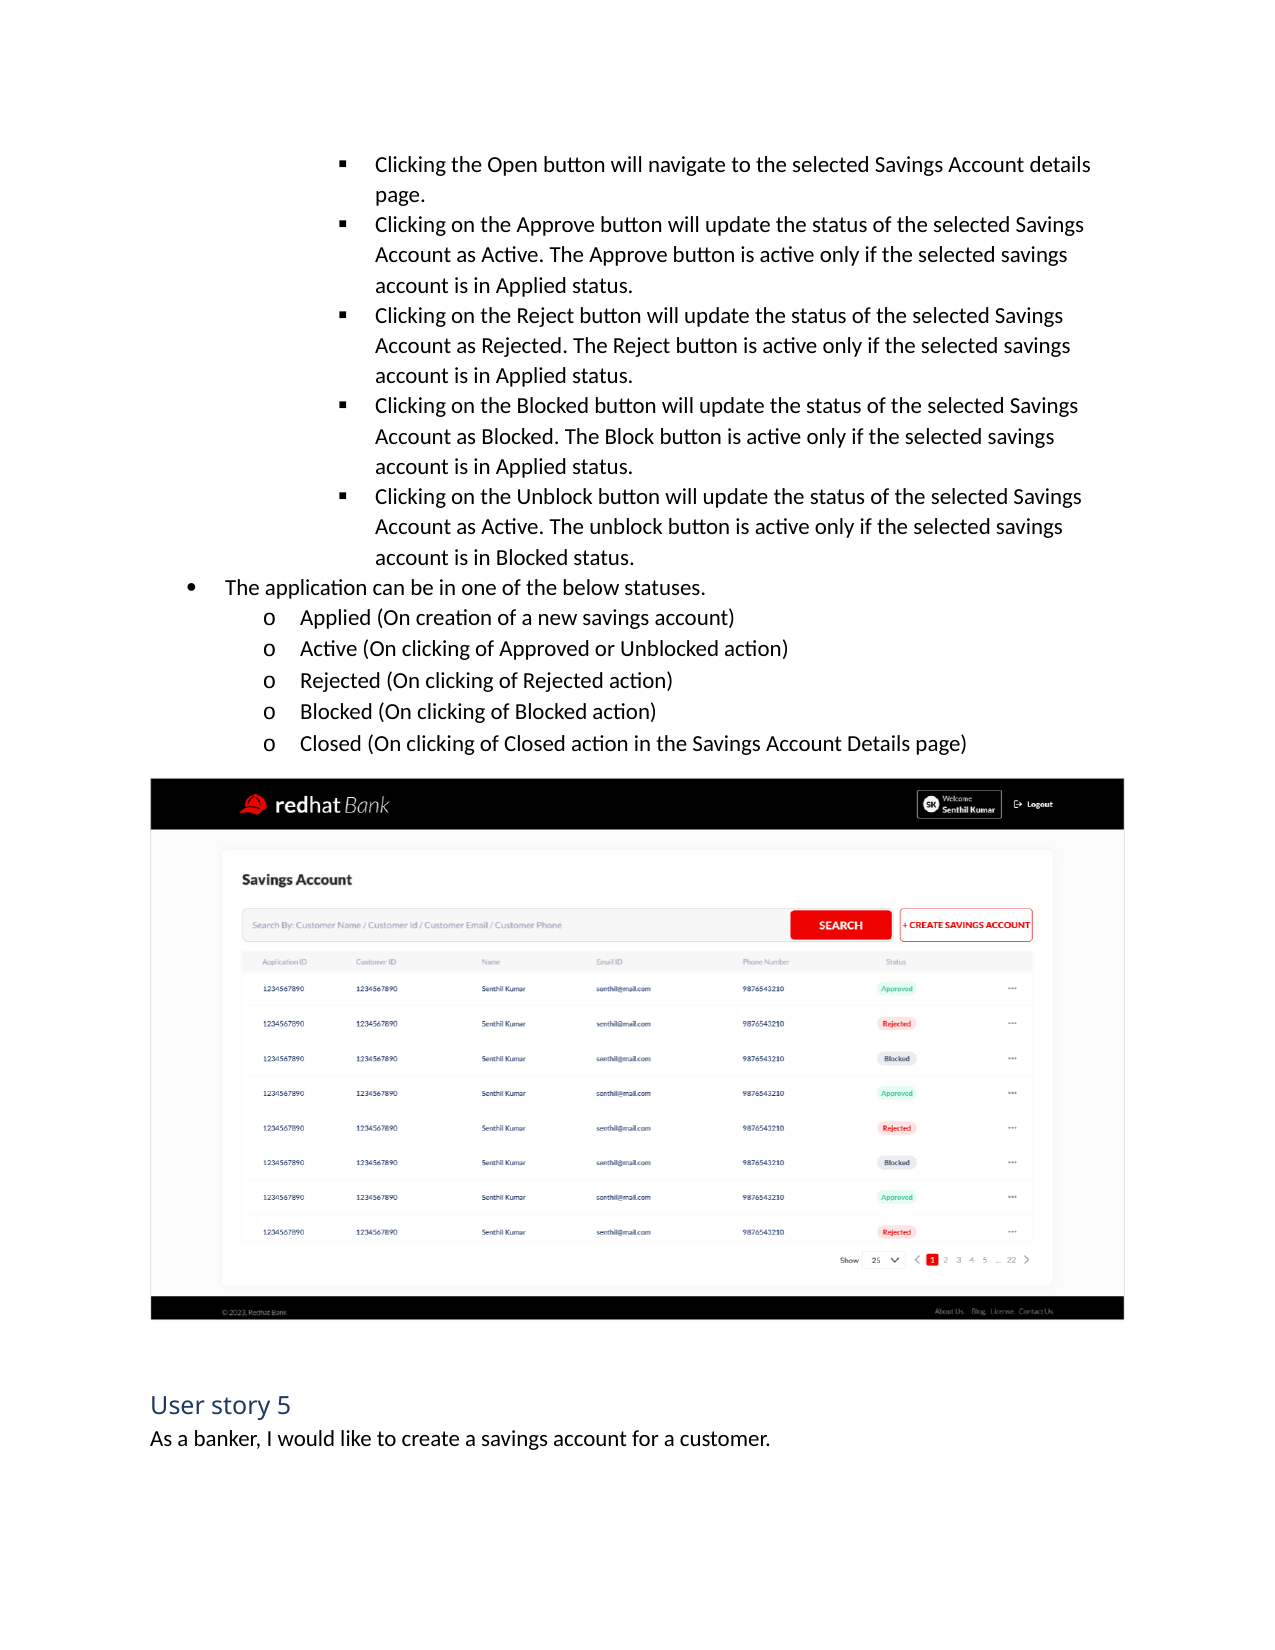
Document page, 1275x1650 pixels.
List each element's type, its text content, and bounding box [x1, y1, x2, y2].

list Clicking on the Unblock button will update the status of the selected Savings Account as Active. The unblock button is active only if the selected savings account is in Blocked status. [337, 482, 1125, 571]
list Blocked (On clicking of Blocked action) [262, 697, 1125, 727]
list The application can be in one of the below statuses. [187, 573, 1125, 601]
list Clicking the Open button will navigate to the selected Savings Account details page. [337, 150, 1125, 208]
list Closed (On clicking of Closed action in the Savings Account Details page) [262, 729, 1125, 758]
list Rejected (On clicking of Rejected action) [262, 666, 1125, 695]
picture [150, 777, 1125, 1322]
list Clicking on the Approve button will update the status of the selected Savings Account as Active. The Approve button is active only if the selected savings account is in Applied status. [337, 210, 1125, 299]
list Clicking on the Blocked button will update the status of the selected Savings Account as Blocked. The Block button is active only if the selected savings account is in Applied status. [337, 392, 1125, 480]
text As a banker, I would like to create a savings account for a customer. [150, 1424, 1125, 1452]
subtitle User story 5 [150, 1387, 1125, 1421]
list Active (On clicking of Approved or Unblocked action) [262, 634, 1125, 664]
list Applied (On creation of a new savings account) [262, 603, 1125, 632]
list Clicking on the Reject button will update the status of the selected Savings Account as Rejected. The Reject button is active only if the selected savings account is in Applied status. [337, 301, 1125, 389]
